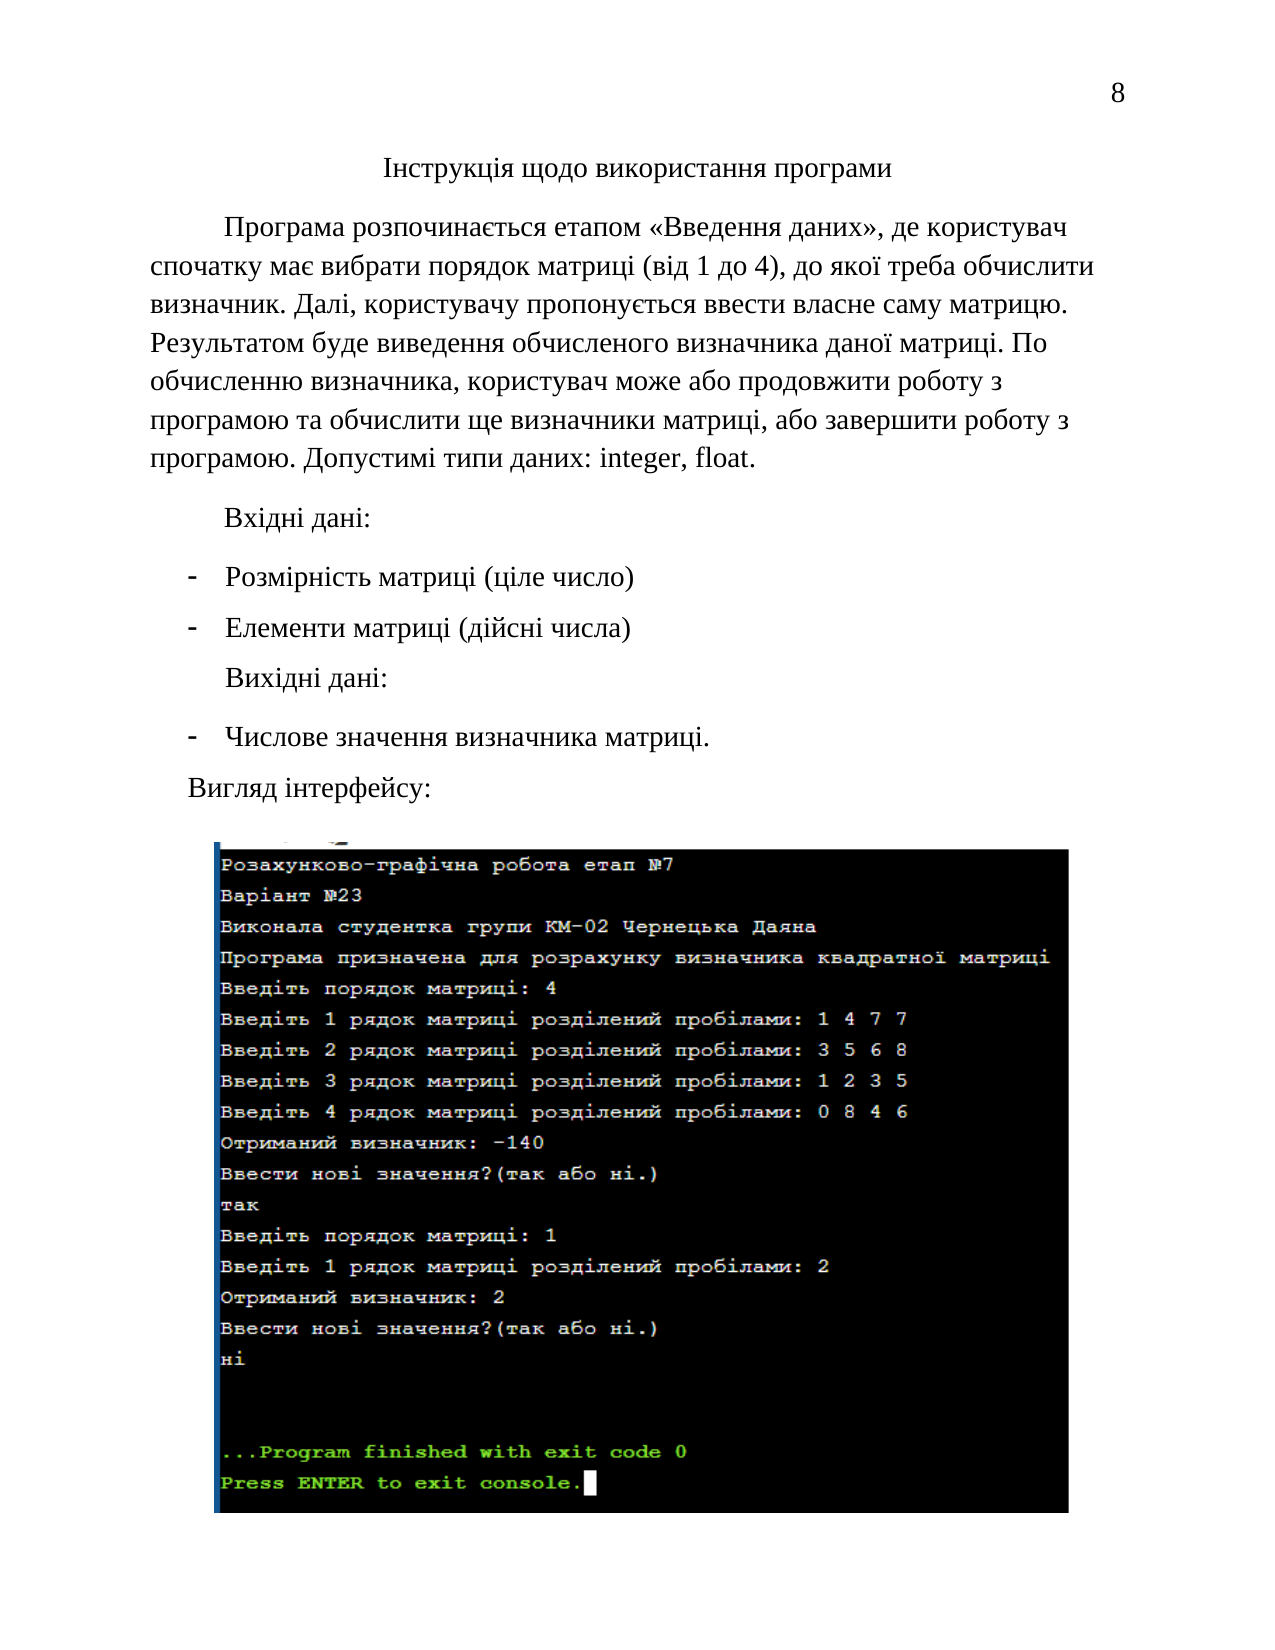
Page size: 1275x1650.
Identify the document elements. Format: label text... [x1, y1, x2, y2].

list Елементи матриці (дійсні числа) [187, 610, 1125, 643]
text Вихідні дані: [150, 660, 1125, 694]
text Програма розпочинається етапом «Введення даних», де користувач спочатку має вибрати порядок матриці (від 1 до 4), до якої треба обчислити визначник. Далі, користувачу пропонується ввести власне саму матрицю. Результатом буде виведення обчисленого визначника даної матриці. По обчисленню визначника, користувач може або продовжити роботу з програмою та обчислити ще визначники матриці, або завершити роботу з програмою. Допустимі типи даних: integer, float. [150, 209, 1125, 474]
text Вхідні дані: [150, 500, 1125, 533]
list Розмірність матриці (ціле число) [187, 559, 1125, 593]
text Інструкція щодо використання програми [150, 150, 1125, 183]
text Вигляд інтерфейсу: [150, 770, 1125, 803]
list Числове значення визначника матриці. [187, 719, 1125, 753]
picture [214, 842, 1069, 1513]
